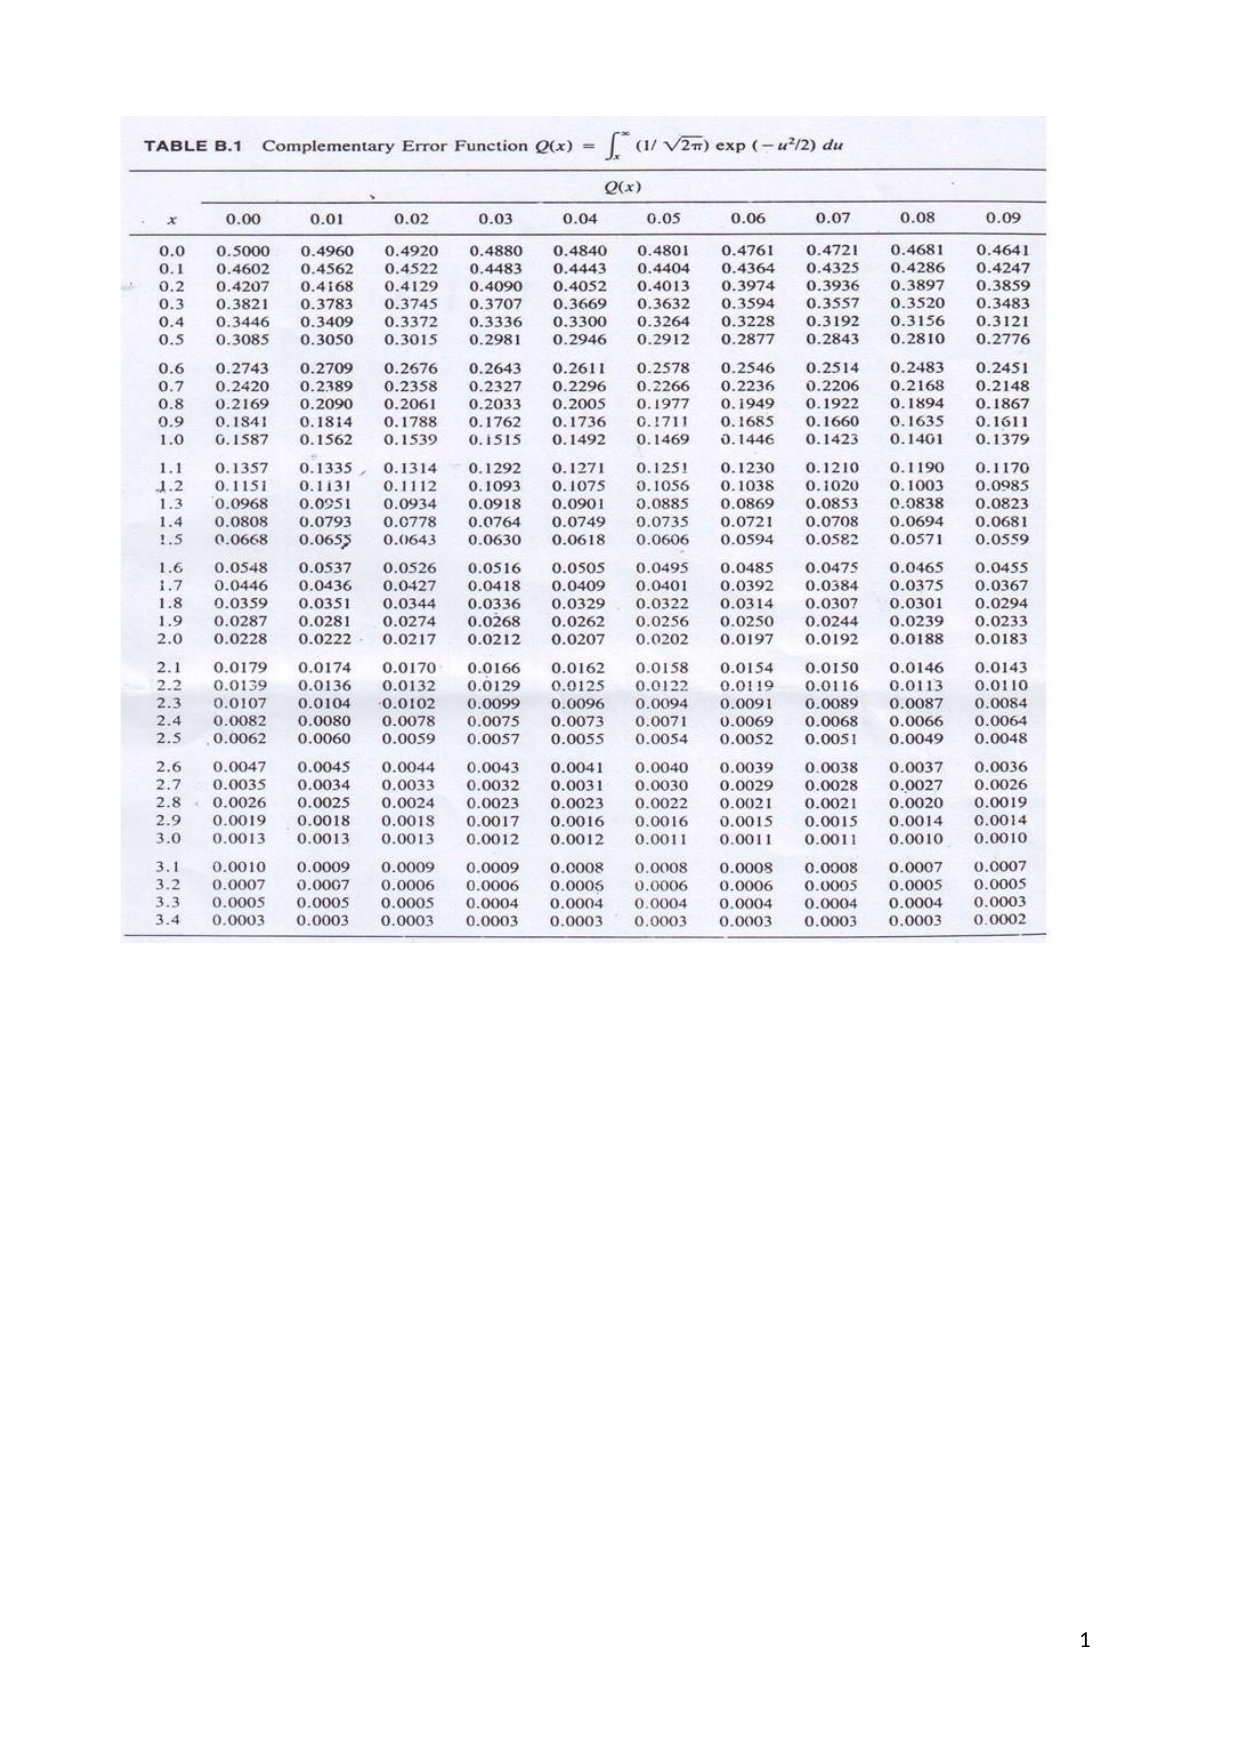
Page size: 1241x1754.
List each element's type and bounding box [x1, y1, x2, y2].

picture [120, 116, 1052, 943]
